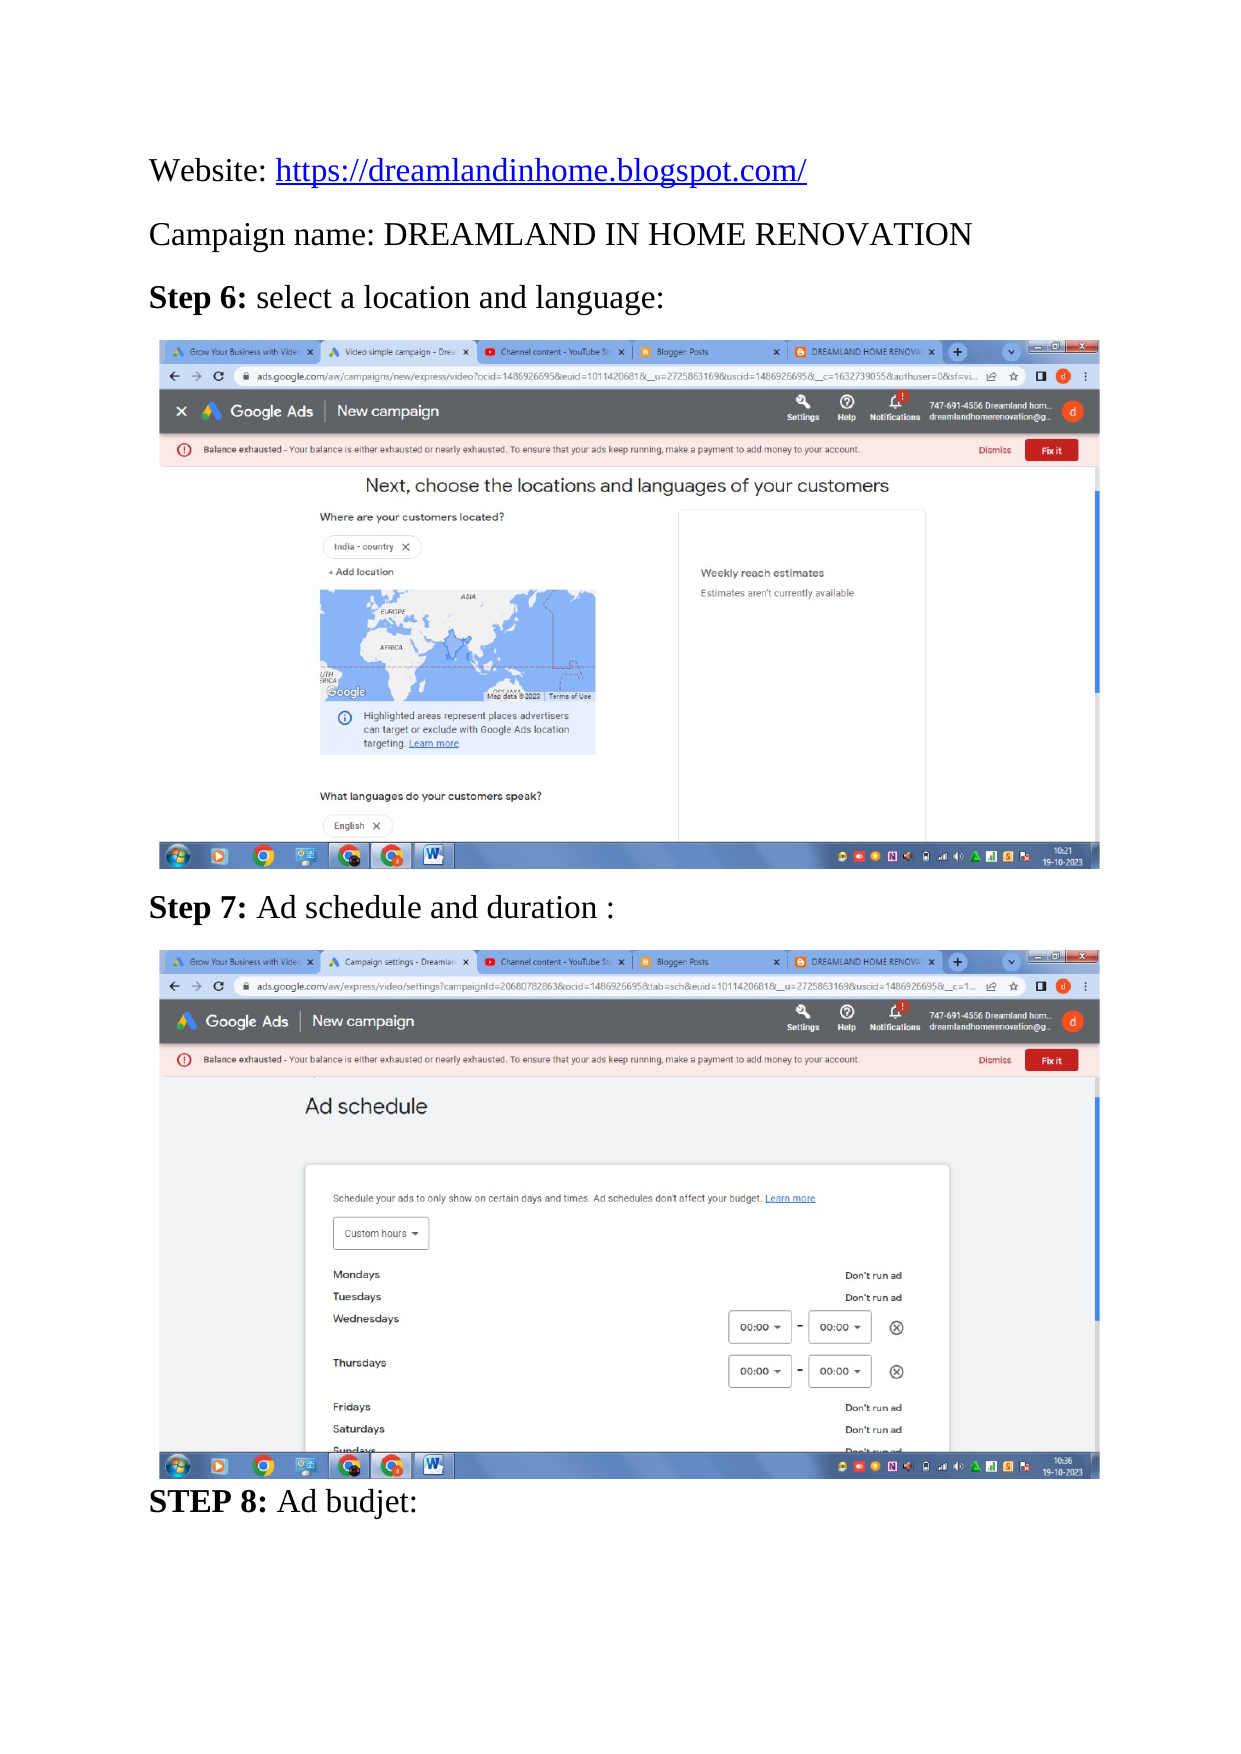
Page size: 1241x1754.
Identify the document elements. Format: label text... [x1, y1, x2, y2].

text Website: https://dreamlandinhome.blogspot.com/ [148, 150, 1101, 188]
text Step 7: Ad schedule and duration : [148, 887, 1091, 926]
picture [159, 340, 1100, 869]
picture [159, 950, 1100, 1479]
text Campaign name: DREAMLAND IN HOME RENOVATION [148, 214, 1091, 253]
text STEP 8: Ad budjet: [148, 1482, 1091, 1520]
text Step 6: select a location and language: [148, 277, 1091, 316]
